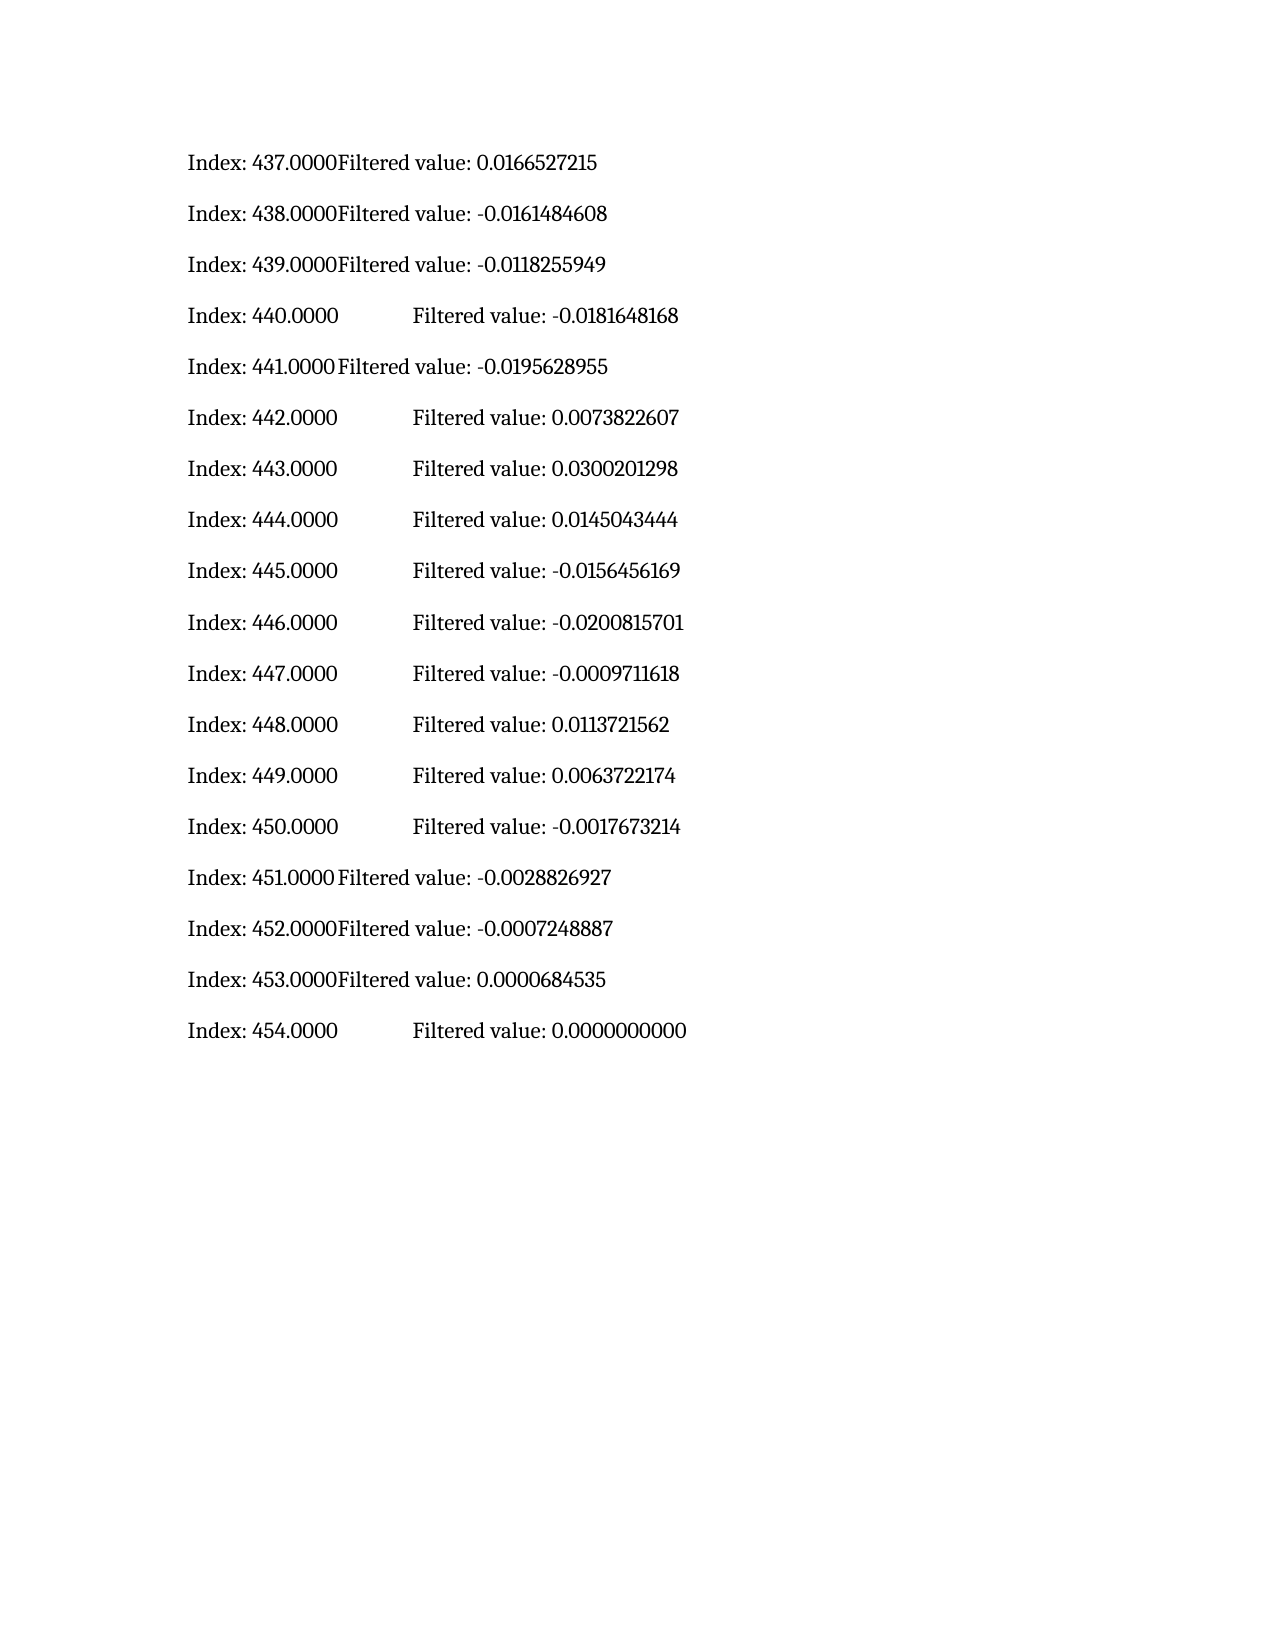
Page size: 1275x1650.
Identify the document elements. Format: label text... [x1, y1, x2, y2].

text Index: 440.0000 Filtered value: -0.0181648168 [187, 303, 1087, 329]
text Index: 453.0000 Filtered value: 0.0000684535 [187, 967, 1087, 993]
text Index: 447.0000 Filtered value: -0.0009711618 [187, 660, 1087, 687]
text Index: 441.0000 Filtered value: -0.0195628955 [187, 354, 1087, 381]
text Index: 451.0000 Filtered value: -0.0028826927 [187, 864, 1087, 891]
text Index: 437.0000 Filtered value: 0.0166527215 [187, 150, 1087, 176]
text Index: 449.0000 Filtered value: 0.0063722174 [187, 762, 1087, 789]
text Index: 448.0000 Filtered value: 0.0113721562 [187, 711, 1087, 738]
text Index: 445.0000 Filtered value: -0.0156456169 [187, 558, 1087, 585]
text Index: 439.0000 Filtered value: -0.0118255949 [187, 252, 1087, 278]
text Index: 438.0000 Filtered value: -0.0161484608 [187, 201, 1087, 227]
text Index: 454.0000 Filtered value: 0.0000000000 [187, 1018, 1087, 1044]
text Index: 444.0000 Filtered value: 0.0145043444 [187, 507, 1087, 534]
text Index: 442.0000 Filtered value: 0.0073822607 [187, 405, 1087, 432]
text Index: 452.0000 Filtered value: -0.0007248887 [187, 916, 1087, 942]
text Index: 450.0000 Filtered value: -0.0017673214 [187, 813, 1087, 840]
text Index: 443.0000 Filtered value: 0.0300201298 [187, 456, 1087, 483]
text Index: 446.0000 Filtered value: -0.0200815701 [187, 609, 1087, 636]
